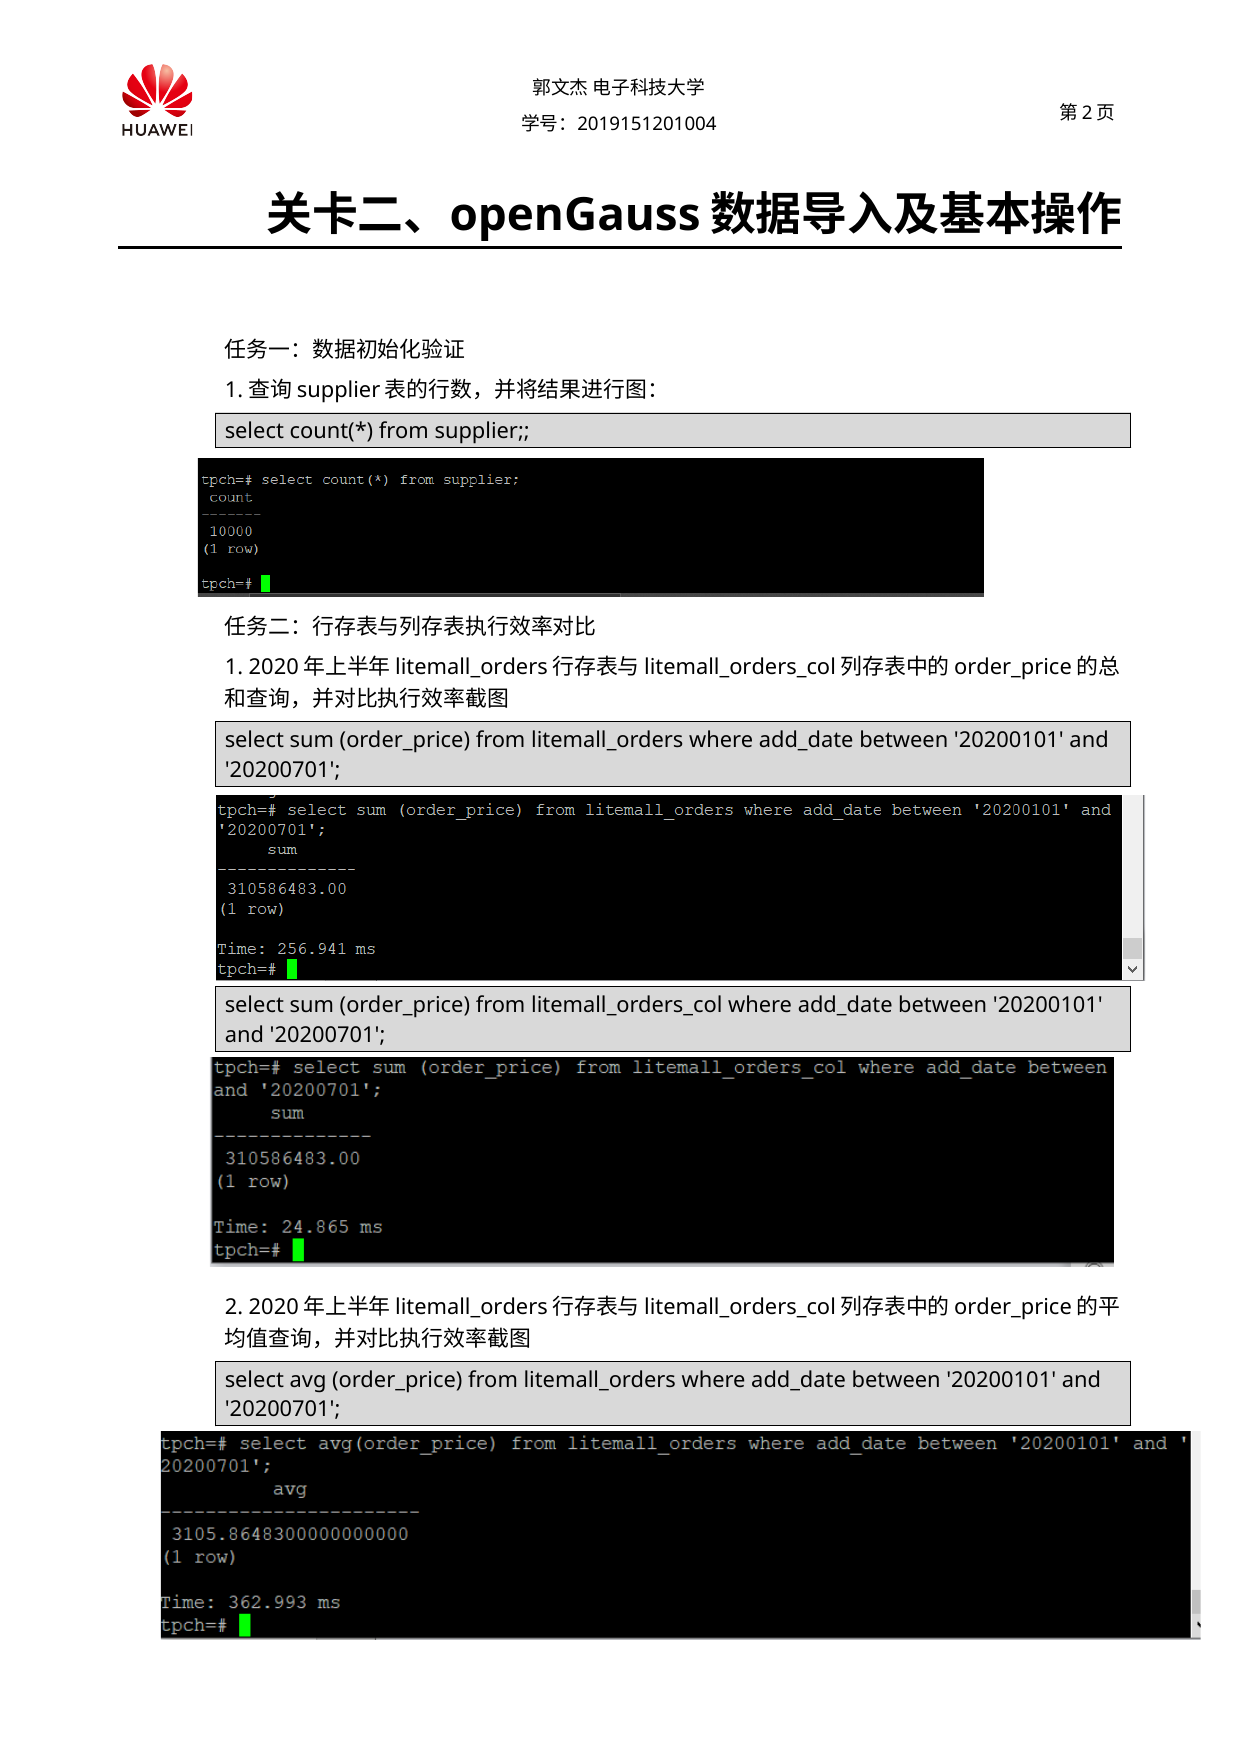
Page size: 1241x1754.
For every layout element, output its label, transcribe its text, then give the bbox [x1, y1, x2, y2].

picture [122, 64, 193, 136]
text select sum (order_price) from litemall_orders where add_date between '20200101' and '20200701'; [216, 722, 1130, 786]
text select sum (order_price) from litemall_orders_col where add_date between '20200101' and '20200701'; [216, 987, 1130, 1051]
picture [216, 795, 1146, 981]
picture [160, 1431, 1201, 1640]
text 任务一：数据初始化验证 [224, 332, 1122, 364]
picture [209, 1057, 1114, 1267]
text 1. 查询supplier表的行数，并将结果进行图： [224, 372, 1122, 404]
text 2. 2020年上半年litemall_orders行存表与litemall_orders_col列存表中的order_price的平均值查询，并对比执行效率截图 [224, 1289, 1122, 1352]
text select avg (order_price) from litemall_orders where add_date between '20200101' and '20200701'; [216, 1362, 1130, 1425]
subtitle 关卡二、openGauss数据导入及基本操作 [118, 177, 1122, 246]
text select count(*) from supplier;; [216, 414, 1130, 447]
text 任务二：行存表与列存表执行效率对比 [224, 609, 1122, 641]
text 1. 2020年上半年litemall_orders行存表与litemall_orders_col列存表中的order_price的总和查询，并对比执行效率截图 [224, 649, 1122, 713]
picture [197, 458, 984, 597]
